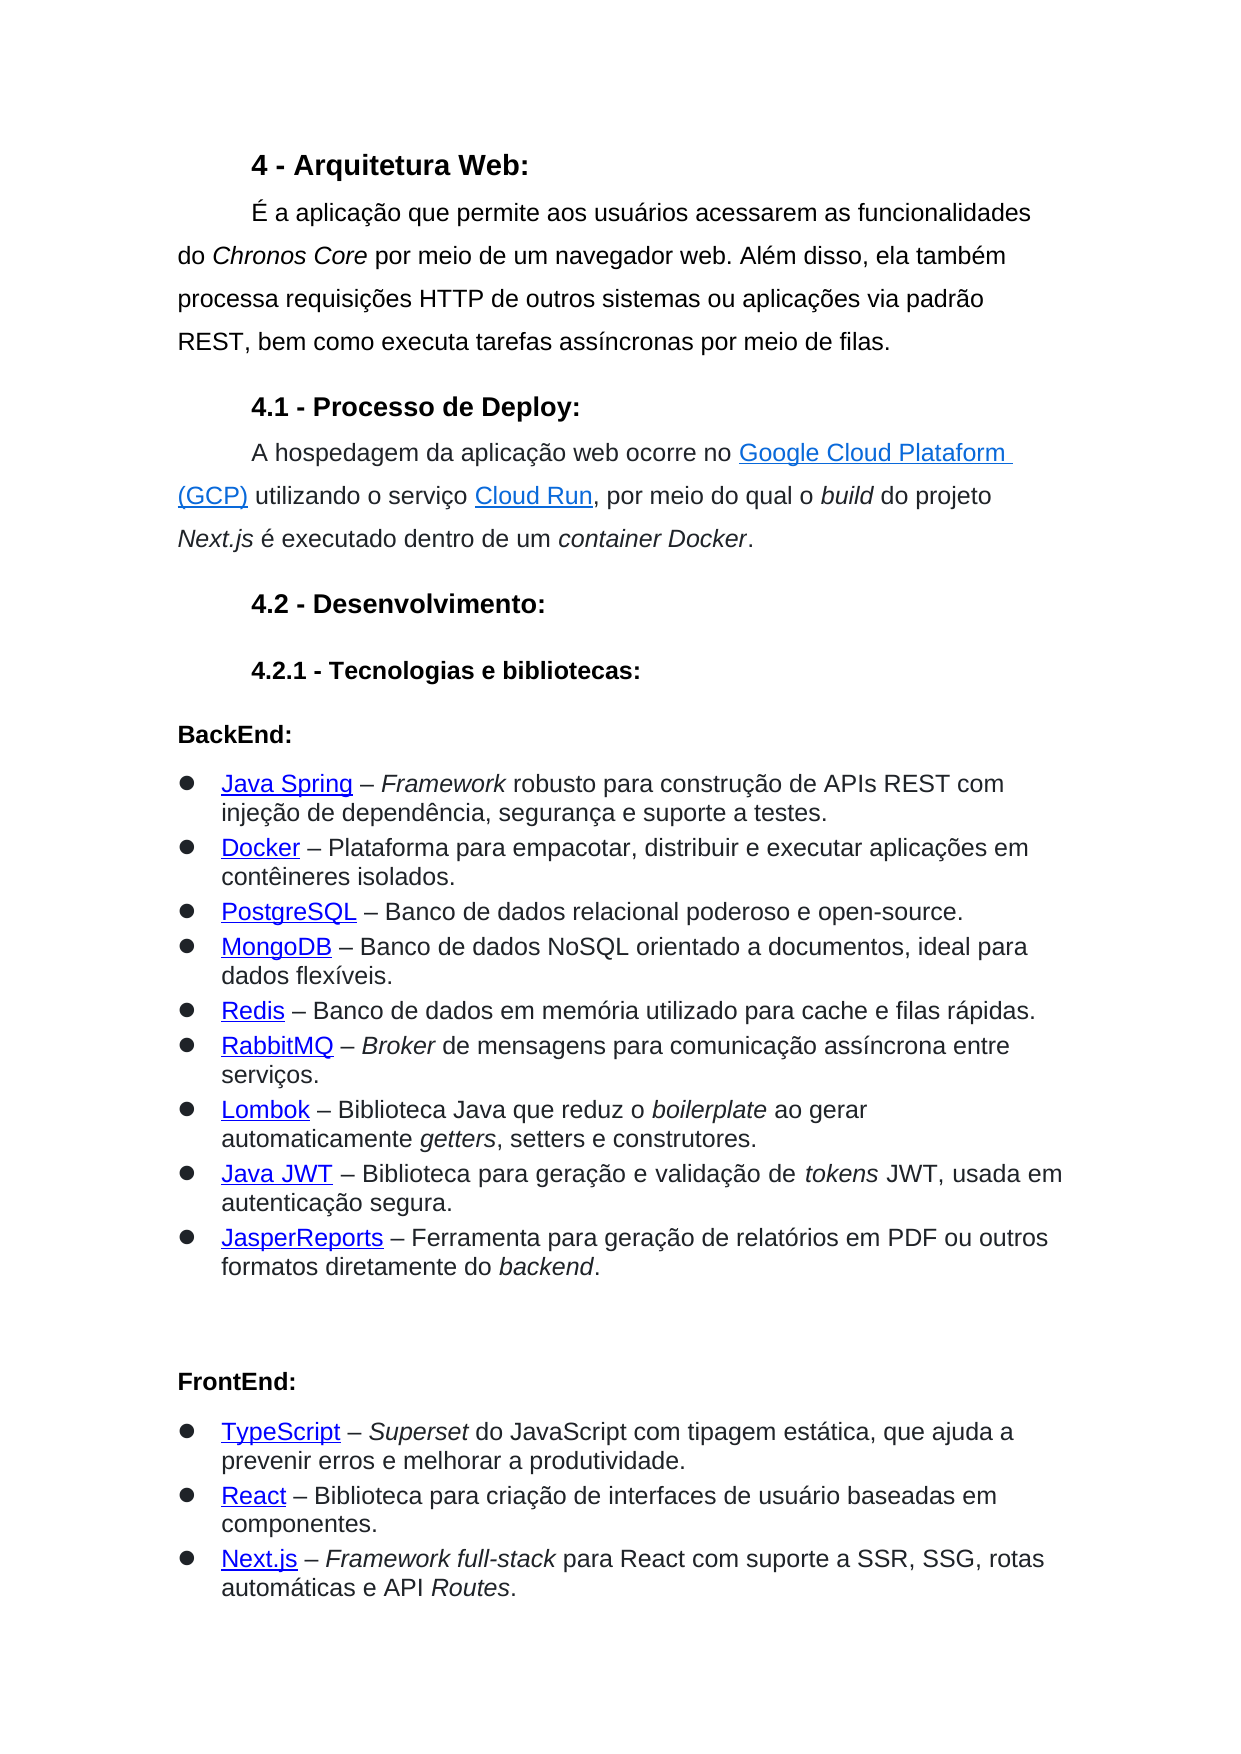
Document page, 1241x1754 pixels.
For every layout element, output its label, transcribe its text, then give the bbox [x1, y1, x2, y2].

list Java Spring – Framework robusto para construção de APIs REST com injeção de dependência, segurança e suporte a testes. [177, 769, 1063, 827]
subtitle FrontEnd: [177, 1367, 1063, 1396]
text É a aplicação que permite aos usuários acessarem as funcionalidades do Chronos Core por meio de um navegador web. Além disso, ela também processa requisições HTTP de outros sistemas ou aplicações via padrão REST, bem como executa tarefas assíncronas por meio de filas. [177, 198, 1063, 356]
list Java JWT – Biblioteca para geração e validação de tokens JWT, usada em autenticação segura. [177, 1159, 1063, 1216]
list PostgreSQL – Banco de dados relacional poderoso e open-source. [177, 897, 1063, 926]
list Next.js – Framework full-stack para React com suporte a SSR, SSG, rotas automáticas e API Routes. [177, 1544, 1063, 1602]
list React – Biblioteca para criação de interfaces de usuário baseadas em componentes. [177, 1481, 1063, 1538]
list Docker – Plataforma para empacotar, distribuir e executar aplicações em contêineres isolados. [177, 833, 1063, 891]
list JasperReports – Ferramenta para geração de relatórios em PDF ou outros formatos diretamente do backend. [177, 1223, 1063, 1280]
subtitle 4.2.1 - Tecnologias e bibliotecas: [177, 656, 1063, 685]
subtitle 4.2 - Desenvolvimento: [177, 588, 1063, 619]
list Lombok – Biblioteca Java que reduz o boilerplate ao gerar automaticamente getters, setters e construtores. [177, 1095, 1063, 1153]
subtitle BackEnd: [177, 720, 1063, 749]
subtitle 4 - Arquitetura Web: [177, 148, 1063, 181]
list Redis – Banco de dados em memória utilizado para cache e filas rápidas. [177, 996, 1063, 1025]
list TypeScript – Superset do JavaScript com tipagem estática, que ajuda a prevenir erros e melhorar a produtividade. [177, 1417, 1063, 1474]
subtitle 4.1 - Processo de Deploy: [177, 391, 1063, 422]
text A hospedagem da aplicação web ocorre no Google Cloud Plataform (GCP) utilizando o serviço Cloud Run, por meio do qual o build do projeto Next.js é executado dentro de um container Docker. [177, 438, 1063, 553]
list MongoDB – Banco de dados NoSQL orientado a documentos, ideal para dados flexíveis. [177, 932, 1063, 990]
list RabbitMQ – Broker de mensagens para comunicação assíncrona entre serviços. [177, 1031, 1063, 1089]
